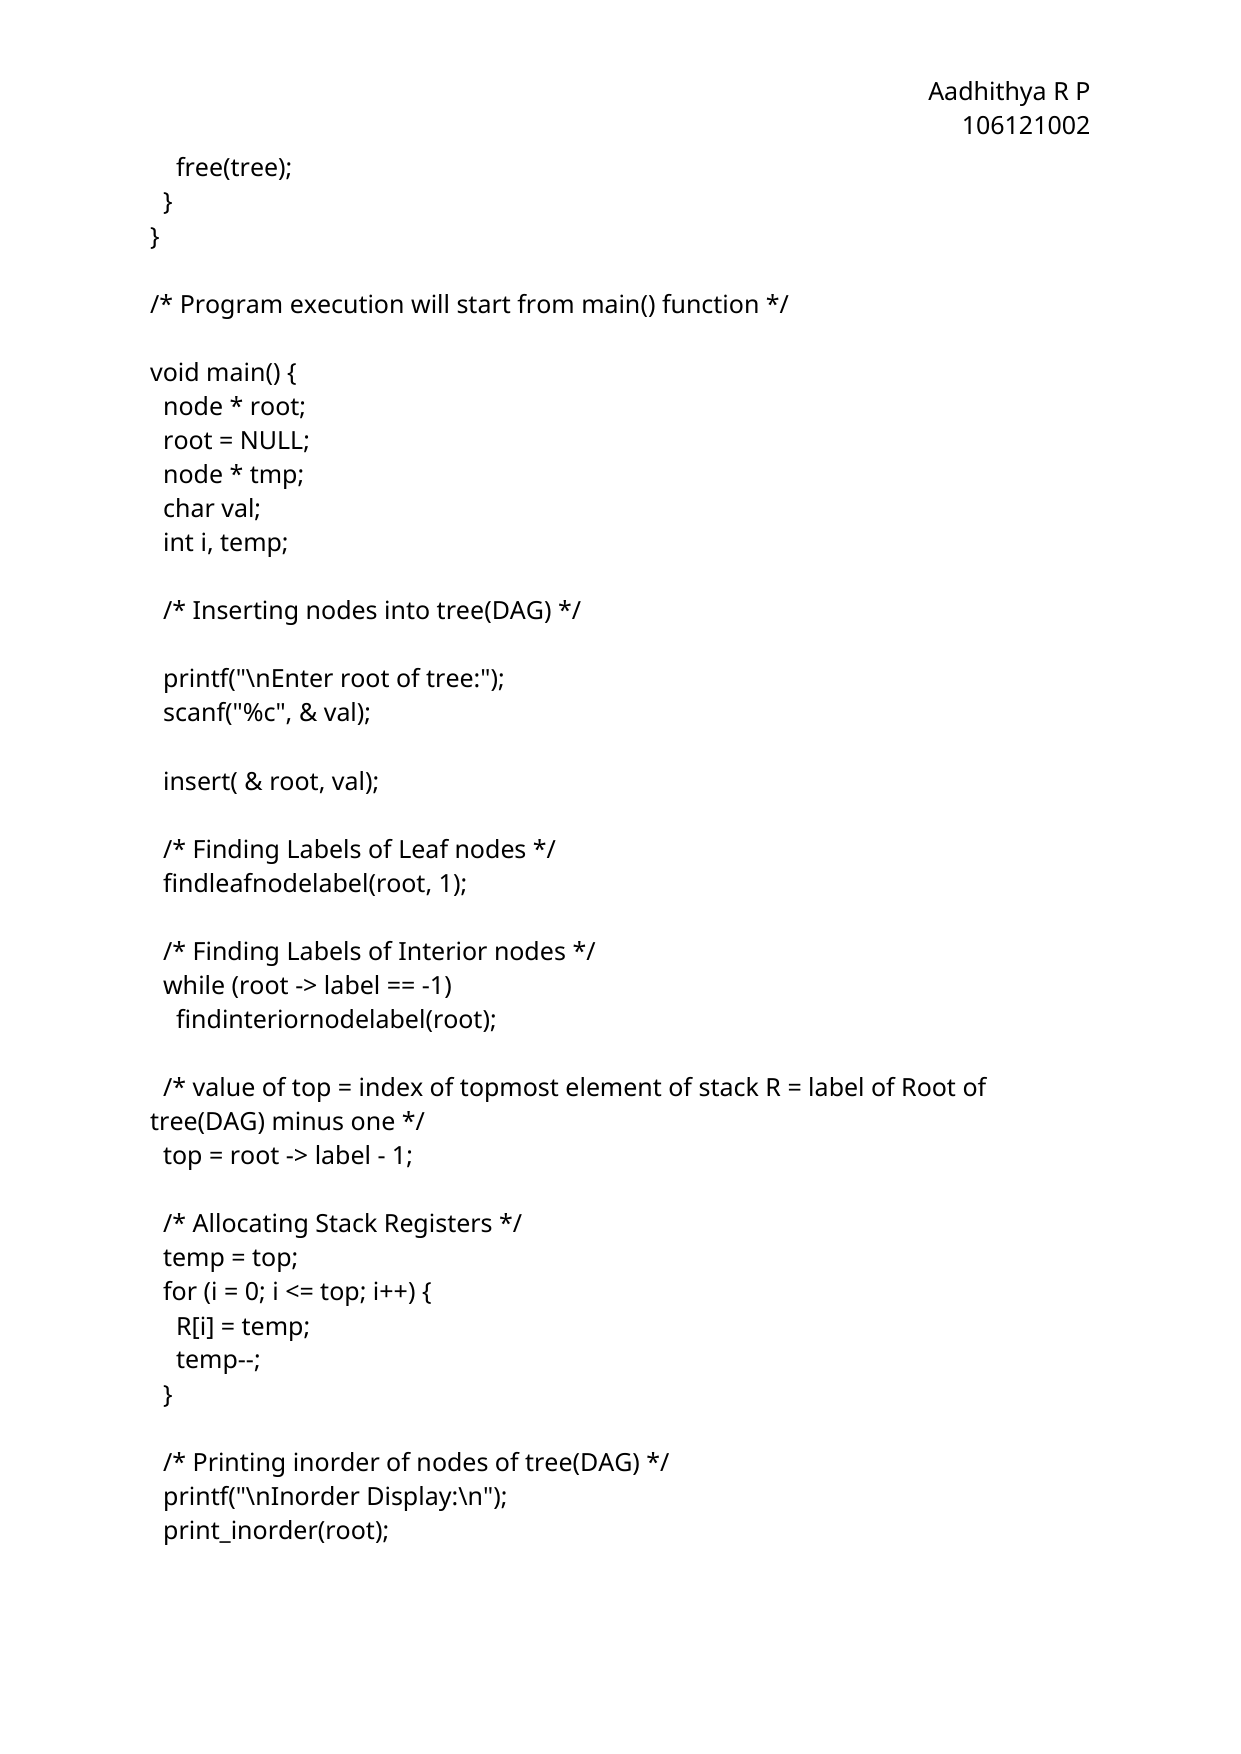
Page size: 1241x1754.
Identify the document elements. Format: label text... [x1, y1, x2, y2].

text } [150, 184, 1090, 218]
text insert( & root, val); [150, 763, 1090, 797]
text printf("\nEnter root of tree:"); [150, 661, 1090, 695]
text void main() { [150, 354, 1090, 388]
text int i, temp; [150, 525, 1090, 559]
text /* Program execution will start from main() function */ [150, 286, 1090, 320]
text node * root; [150, 388, 1090, 422]
text /* Allocating Stack Registers */ [150, 1206, 1090, 1240]
text printf("\nInorder Display:\n"); [150, 1478, 1090, 1512]
text } [150, 1376, 1090, 1410]
text /* value of top = index of topmost element of stack R = label of Root of tree(DAG) minus one */ [150, 1070, 1090, 1138]
text /* Printing inorder of nodes of tree(DAG) */ [150, 1444, 1090, 1478]
text /* Inserting nodes into tree(DAG) */ [150, 593, 1090, 627]
text R[i] = temp; [150, 1308, 1090, 1342]
text print_inorder(root); [150, 1512, 1090, 1547]
text scanf("%c", & val); [150, 695, 1090, 729]
text node * tmp; [150, 457, 1090, 491]
text top = root -> label - 1; [150, 1138, 1090, 1172]
text free(tree); [150, 150, 1090, 184]
text findinteriornodelabel(root); [150, 1002, 1090, 1036]
text /* Finding Labels of Leaf nodes */ [150, 831, 1090, 865]
text temp = top; [150, 1240, 1090, 1274]
text char val; [150, 491, 1090, 525]
text while (root -> label == -1) [150, 967, 1090, 1002]
text root = NULL; [150, 422, 1090, 457]
text } [150, 218, 1090, 252]
text /* Finding Labels of Interior nodes */ [150, 933, 1090, 967]
text findleafnodelabel(root, 1); [150, 865, 1090, 899]
text for (i = 0; i <= top; i++) { [150, 1274, 1090, 1308]
text temp--; [150, 1342, 1090, 1376]
